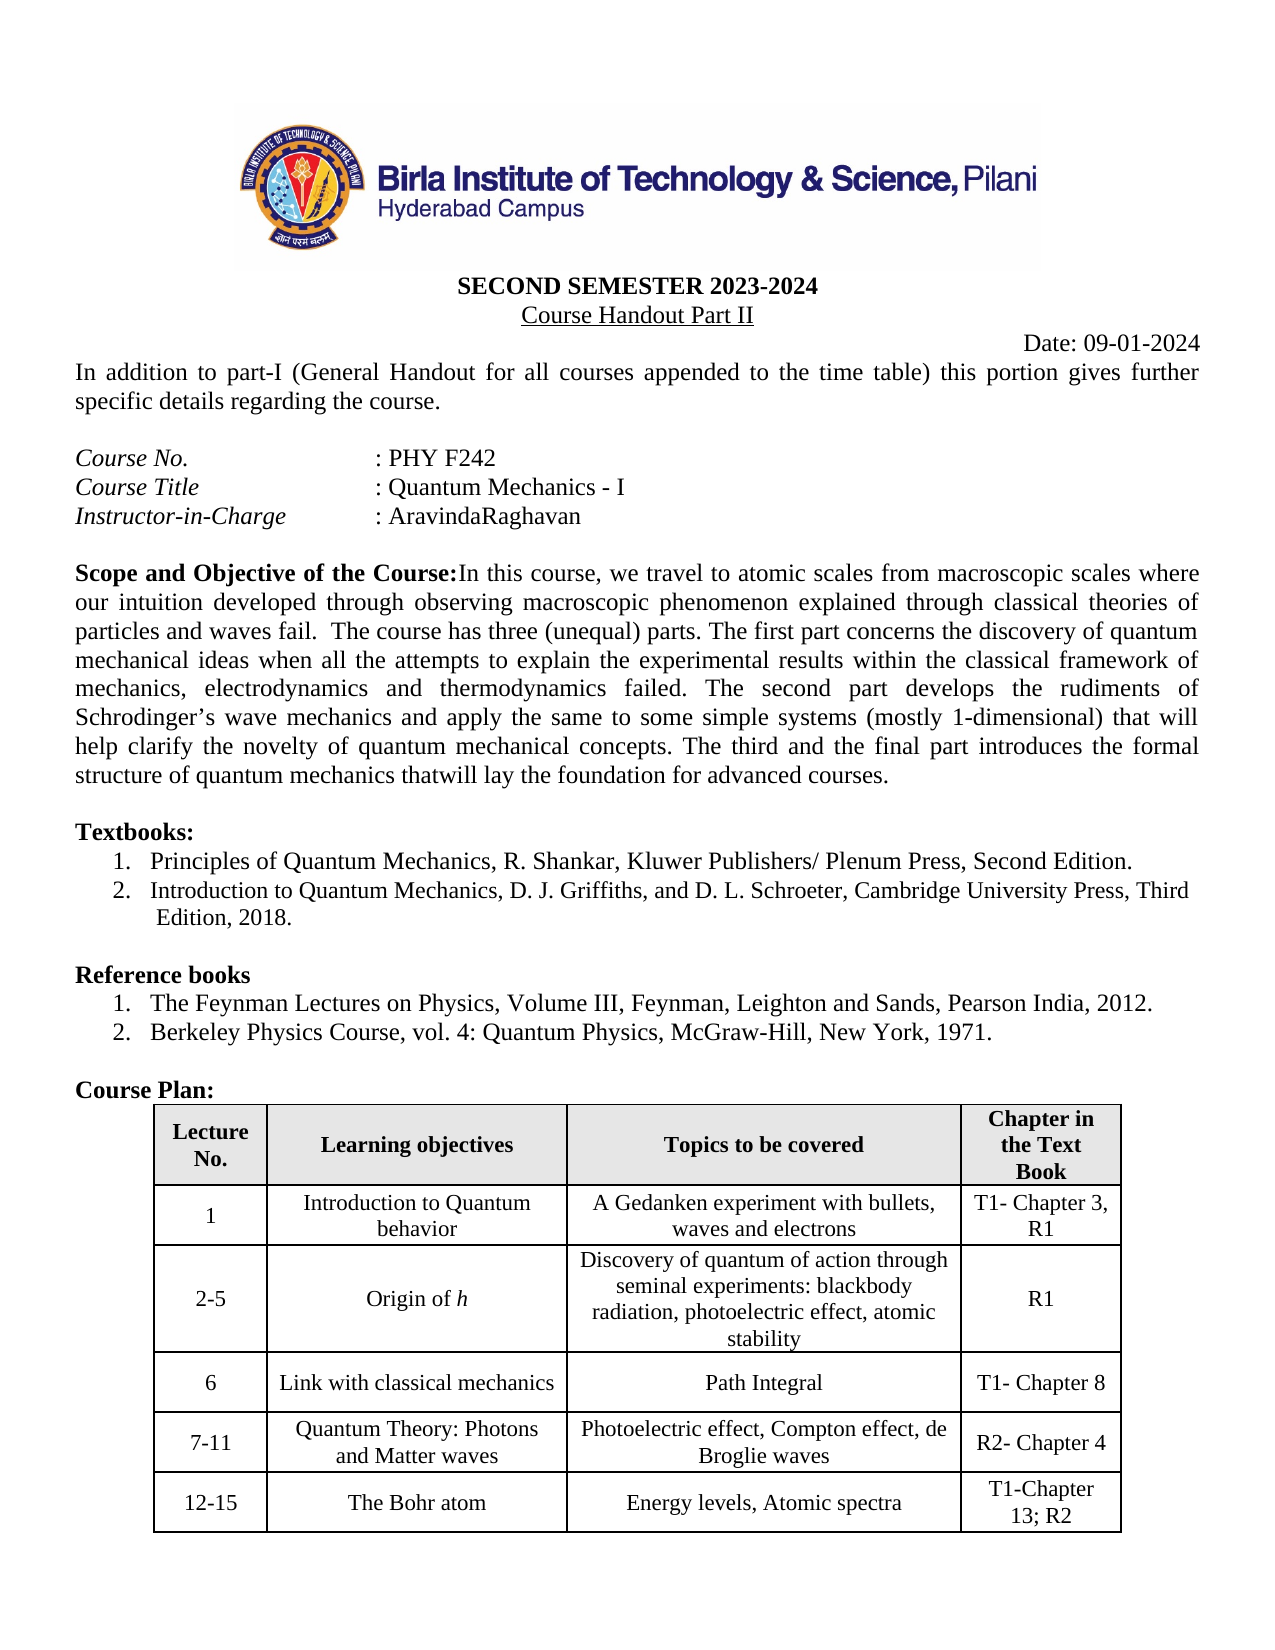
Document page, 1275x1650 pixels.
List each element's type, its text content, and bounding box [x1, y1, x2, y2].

table_header Learning objectives [268, 1105, 566, 1184]
table_cell Discovery of quantum of action through seminal experiments: blackbody radiation, photoelectric effect, atomic stability [568, 1246, 960, 1351]
text Course Plan: [75, 1075, 1200, 1103]
table_cell The Bohr atom [268, 1473, 566, 1531]
subtitle Course Handout Part II [75, 300, 1200, 328]
text Textbooks: [75, 817, 1200, 846]
subtitle Instructor-in-Charge : AravindaRaghavan [75, 501, 1200, 530]
table_cell 2-5 [155, 1246, 266, 1351]
text SECOND SEMESTER 2023-2024 [75, 271, 1200, 300]
picture [233, 103, 1042, 271]
text Scope and Objective of the Course:In this course, we travel to atomic scales from macroscopic scales where our intuition developed through observing macroscopic phenomenon explained through classical theories of particles and waves fail. The course has three (unequal) parts. The first part concerns the discovery of quantum mechanical ideas when all the attempts to explain the experimental results within the classical framework of mechanics, electrodynamics and thermodynamics failed. The second part develops the rudiments of Schrodinger’s wave mechanics and apply the same to some simple systems (mostly 1-dimensional) that will help clarify the novelty of quantum mechanical concepts. The third and the final part introduces the formal structure of quantum mechanics thatwill lay the foundation for advanced courses. [75, 558, 1200, 788]
table_cell Path Integral [568, 1353, 960, 1411]
table_header Chapter in the Text Book [962, 1105, 1120, 1184]
table_cell T1-Chapter 13; R2 [962, 1473, 1120, 1531]
table_cell R2- Chapter 4 [962, 1413, 1120, 1471]
text Course No. : PHY F242 [75, 443, 1200, 472]
text Date: 09-01-2024 [75, 328, 1200, 357]
list The Feynman Lectures on Physics, Volume III, Feynman, Leighton and Sands, Pearson India, 2012. [112, 988, 1200, 1017]
table_cell Photoelectric effect, Compton effect, de Broglie waves [568, 1413, 960, 1471]
table_cell Link with classical mechanics [268, 1353, 566, 1411]
table_cell R1 [962, 1246, 1120, 1351]
list Berkeley Physics Course, vol. 4: Quantum Physics, McGraw-Hill, New York, 1971. [112, 1017, 1200, 1046]
text Reference books [75, 960, 1200, 988]
table_cell Introduction to Quantum behavior [268, 1186, 566, 1244]
subtitle Course Title : Quantum Mechanics - I [75, 472, 1200, 501]
table_cell 7-11 [155, 1413, 266, 1471]
list Principles of Quantum Mechanics, R. Shankar, Kluwer Publishers/ Plenum Press, Second Edition. [112, 846, 1200, 875]
table_cell 6 [155, 1353, 266, 1411]
text Edition, 2018. [150, 903, 1200, 931]
list Introduction to Quantum Mechanics, D. J. Griffiths, and D. L. Schroeter, Cambridge University Press, Third [112, 875, 1200, 903]
table_cell Energy levels, Atomic spectra [568, 1473, 960, 1531]
text In addition to part-I (General Handout for all courses appended to the time table) this portion gives further specific details regarding the course. [75, 357, 1200, 415]
table_cell 1 [155, 1186, 266, 1244]
table_cell Origin of h [268, 1246, 566, 1351]
table_cell T1- Chapter 3, R1 [962, 1186, 1120, 1244]
table_cell Quantum Theory: Photons and Matter waves [268, 1413, 566, 1471]
table_cell T1- Chapter 8 [962, 1353, 1120, 1411]
table_cell 12-15 [155, 1473, 266, 1531]
table_header Topics to be covered [568, 1105, 960, 1184]
table_cell A Gedanken experiment with bullets, waves and electrons [568, 1186, 960, 1244]
table_header Lecture No. [155, 1105, 266, 1184]
